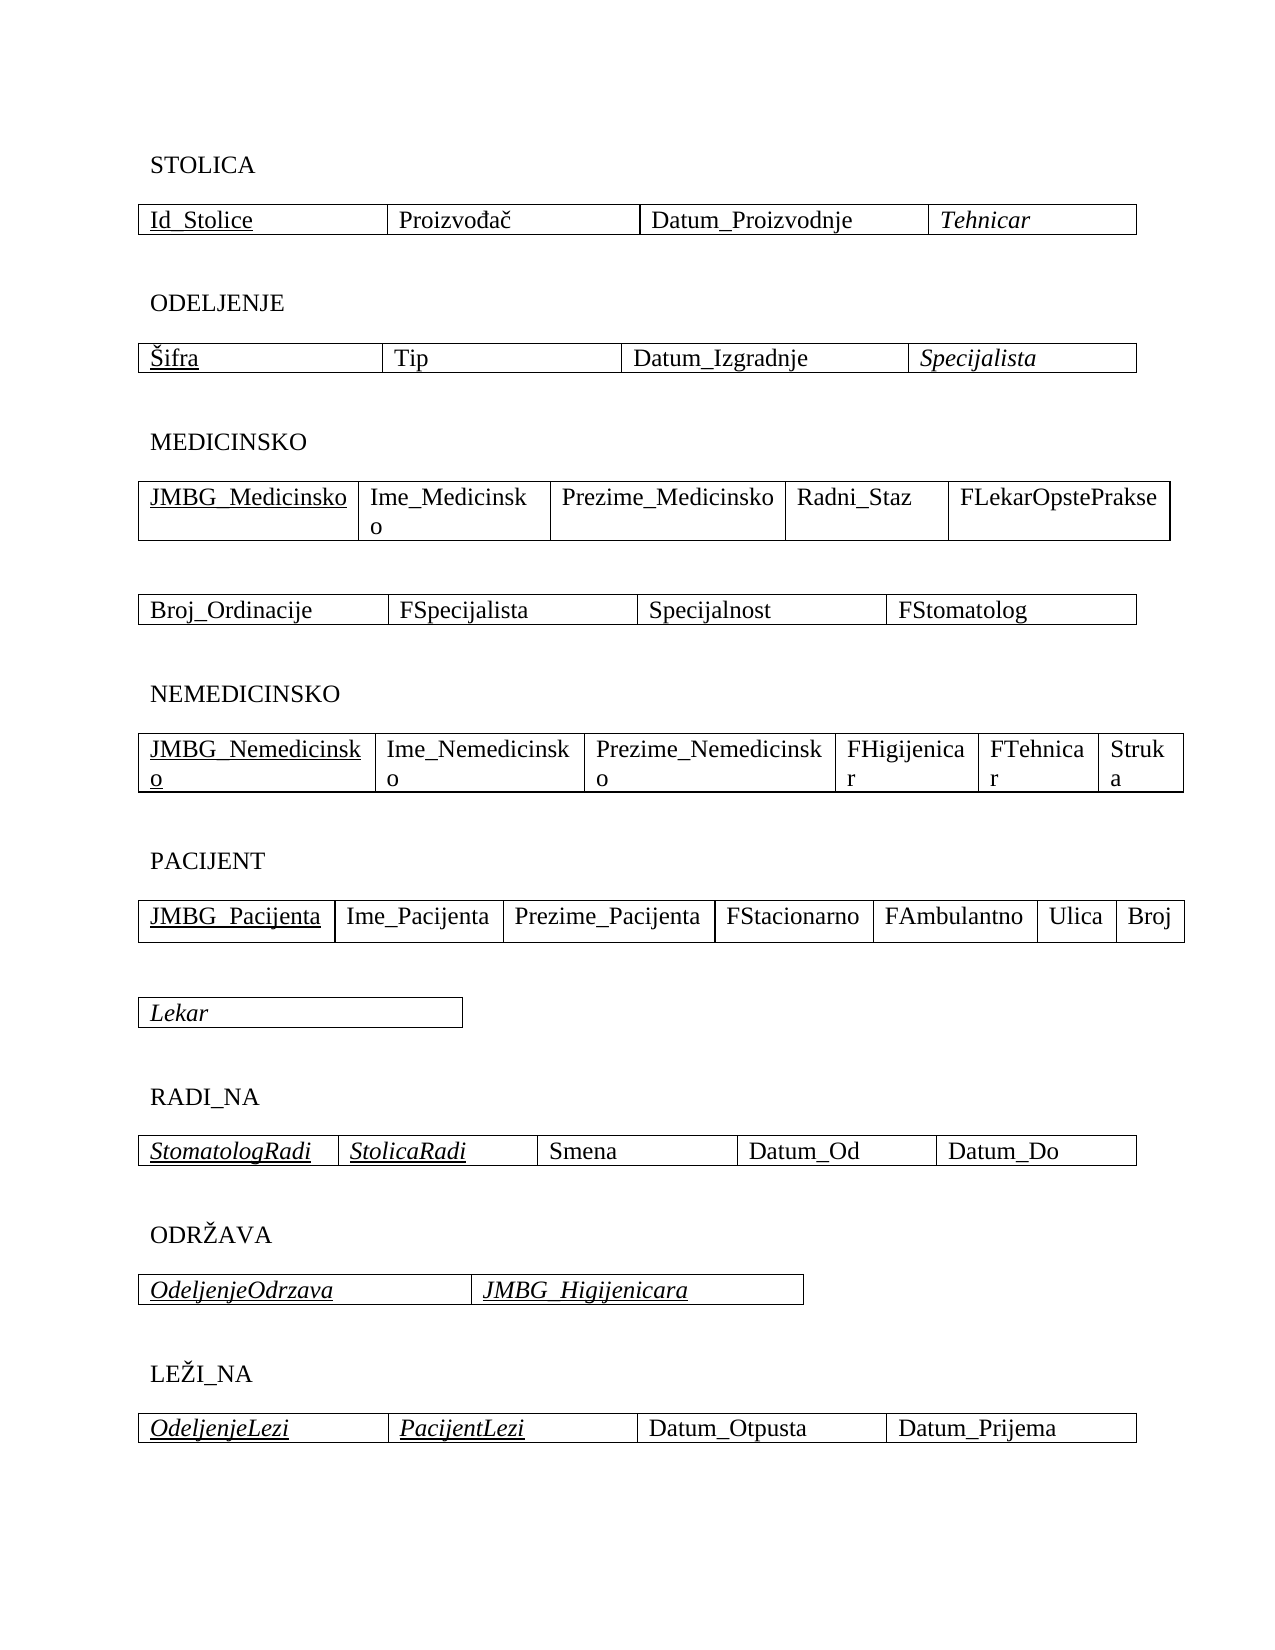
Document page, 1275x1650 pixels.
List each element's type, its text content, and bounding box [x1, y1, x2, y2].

table_header Id_Stolice [139, 205, 387, 234]
table_header JMBG_Pacijenta [139, 901, 334, 942]
table_header JMBG_Medicinsko [139, 482, 358, 539]
table_header Ime_Nemedicinsko [376, 734, 584, 791]
table_header Datum_Od [738, 1136, 936, 1165]
table_header Specijalista [909, 344, 1136, 372]
table_header Ime_Medicinsko [359, 482, 550, 539]
text NEMEDICINSKO [150, 679, 1125, 708]
table_header FAmbulantno [874, 901, 1037, 942]
table_header Prezime_Medicinsko [551, 482, 785, 539]
table_header Tehnicar [929, 205, 1136, 234]
table_header FLekarOpstePrakse [949, 482, 1169, 539]
table_header PacijentLezi [389, 1414, 637, 1442]
table_header Datum_Prijema [887, 1414, 1136, 1442]
table_header FStomatolog [887, 595, 1136, 624]
table_header Struka [1099, 734, 1183, 791]
table_header Datum_Do [937, 1136, 1136, 1165]
table_header Ime_Pacijenta [336, 901, 503, 942]
text MEDICINSKO [150, 427, 1125, 456]
table_header OdeljenjeLezi [139, 1414, 388, 1442]
text STOLICA [150, 150, 1125, 179]
table_header Ulica [1038, 901, 1116, 942]
table_header Broj [1117, 901, 1184, 942]
table_header JMBG_Nemedicinsko [139, 734, 375, 791]
table_header Specijalnost [638, 595, 886, 624]
table_header Tip [383, 344, 621, 372]
text ODELJENJE [150, 288, 1125, 317]
text LEŽI_NA [150, 1359, 1125, 1387]
table_header Datum_Izgradnje [622, 344, 908, 372]
table_header StomatologRadi [139, 1136, 338, 1165]
text PACIJENT [150, 846, 1125, 875]
table_header StolicaRadi [339, 1136, 537, 1165]
text ODRŽAVA [150, 1220, 1125, 1249]
table_header FTehnicar [979, 734, 1098, 791]
table_header FStacionarno [716, 901, 873, 942]
table_header Proizvođač [388, 205, 639, 234]
table_header Prezime_Pacijenta [504, 901, 714, 942]
table_header FSpecijalista [389, 595, 637, 624]
table_header Prezime_Nemedicinsko [585, 734, 835, 791]
table_header OdeljenjeOdrzava [139, 1275, 471, 1304]
table_header Šifra [139, 344, 382, 372]
table_header Broj_Ordinacije [139, 595, 388, 624]
text RADI_NA [150, 1082, 1125, 1110]
table_header Smena [538, 1136, 737, 1165]
table_header Lekar [139, 998, 462, 1027]
table_header Radni_Staz [786, 482, 948, 539]
table_header Datum_Proizvodnje [641, 205, 928, 234]
table_header FHigijenicar [836, 734, 978, 791]
table_header Datum_Otpusta [638, 1414, 886, 1442]
table_header JMBG_Higijenicara [472, 1275, 803, 1304]
